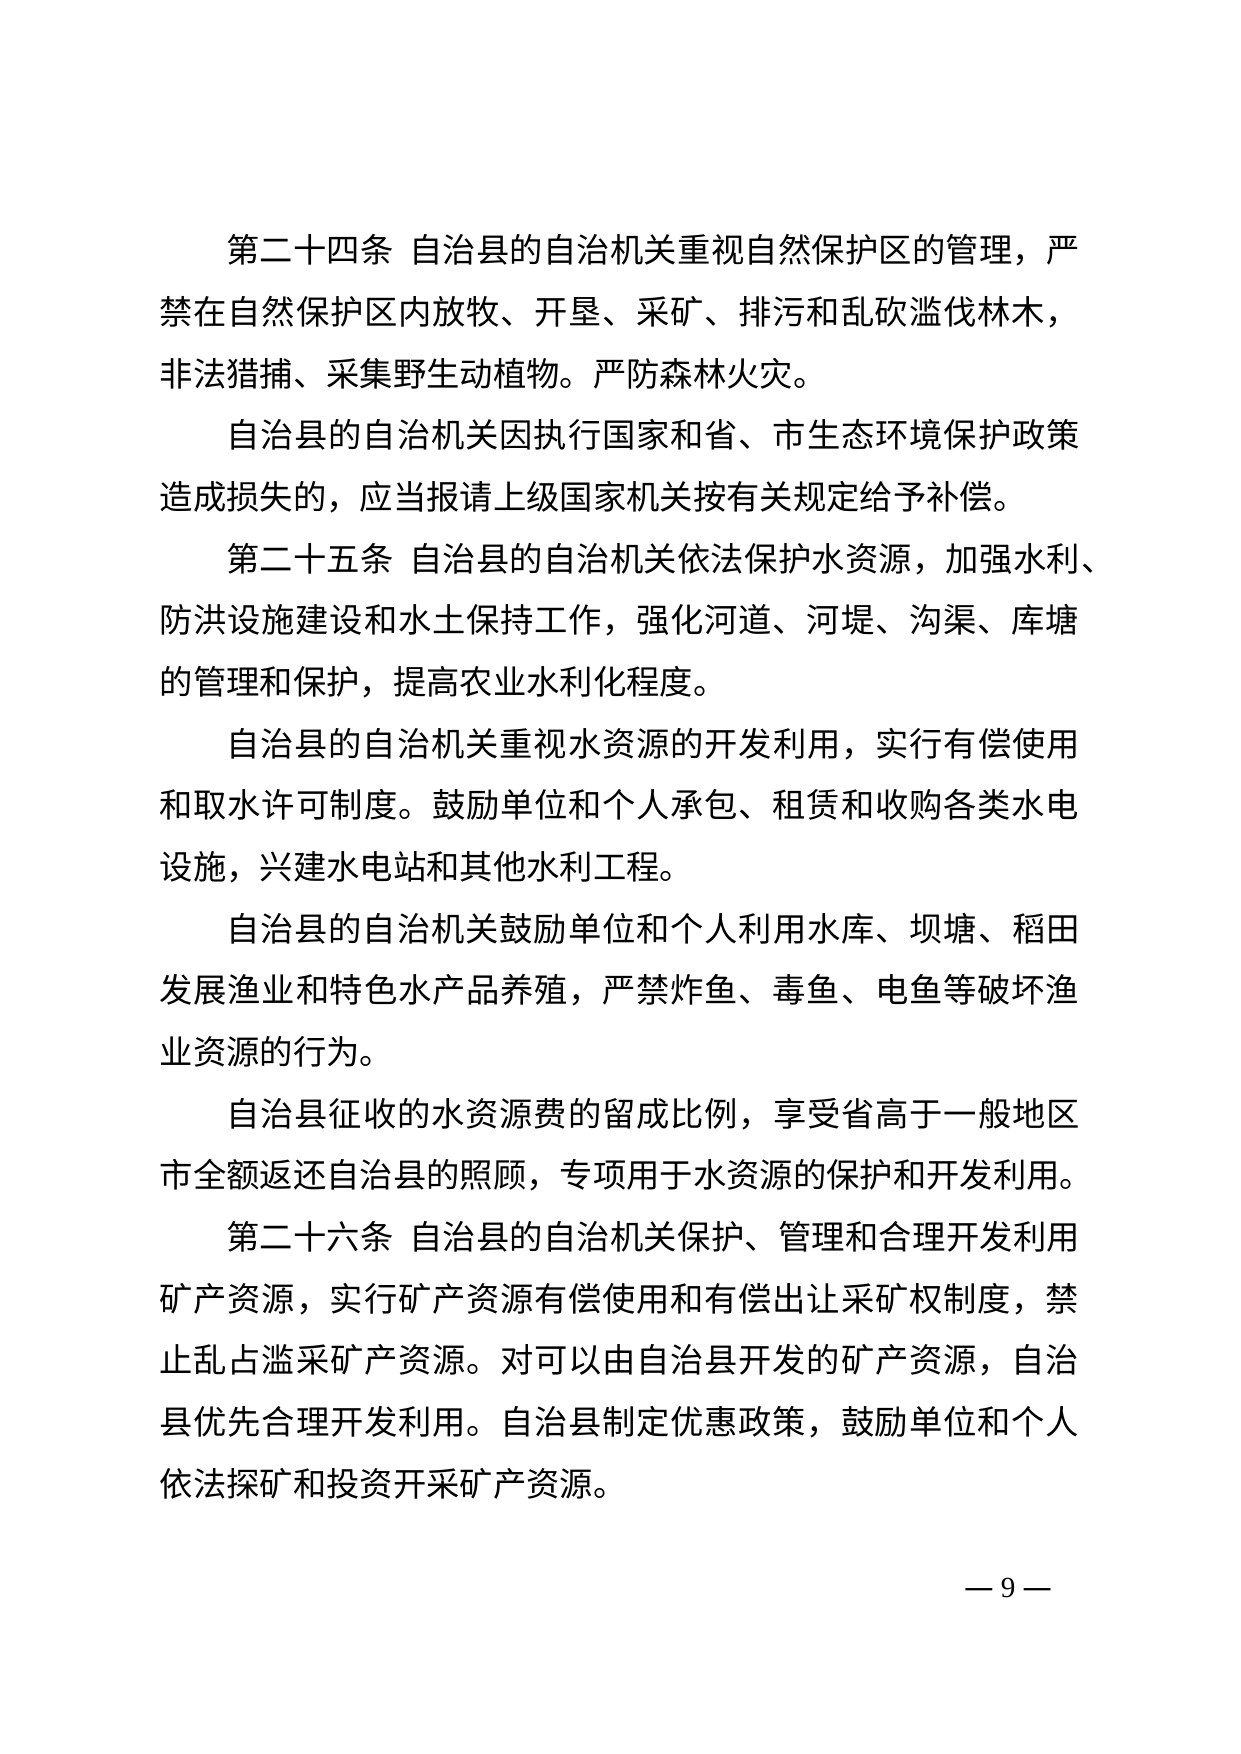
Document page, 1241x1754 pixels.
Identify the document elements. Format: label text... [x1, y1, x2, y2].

text 第二十四条 自治县的自治机关重视自然保护区的管理，严禁在自然保护区内放牧、开垦、采矿、排污和乱砍滥伐林木，非法猎捕、采集野生动植物。严防森林火灾。 [159, 214, 1081, 399]
text 自治县的自治机关重视水资源的开发利用，实行有偿使用和取水许可制度。鼓励单位和个人承包、租赁和收购各类水电设施，兴建水电站和其他水利工程。 [159, 707, 1081, 892]
text 自治县的自治机关鼓励单位和个人利用水库、坝塘、稻田发展渔业和特色水产品养殖，严禁炸鱼、毒鱼、电鱼等破坏渔业资源的行为。 [159, 892, 1081, 1077]
text 第二十六条 自治县的自治机关保护、管理和合理开发利用矿产资源，实行矿产资源有偿使用和有偿出让采矿权制度，禁止乱占滥采矿产资源。对可以由自治县开发的矿产资源，自治县优先合理开发利用。自治县制定优惠政策，鼓励单位和个人依法探矿和投资开采矿产资源。 [159, 1200, 1081, 1509]
text 自治县的自治机关因执行国家和省、市生态环境保护政策造成损失的，应当报请上级国家机关按有关规定给予补偿。 [159, 399, 1081, 522]
text 第二十五条 自治县的自治机关依法保护水资源，加强水利、防洪设施建设和水土保持工作，强化河道、河堤、沟渠、库塘的管理和保护，提高农业水利化程度。 [159, 522, 1081, 707]
text 自治县征收的水资源费的留成比例，享受省高于一般地区、市全额返还自治县的照顾，专项用于水资源的保护和开发利用。 [159, 1077, 1081, 1200]
